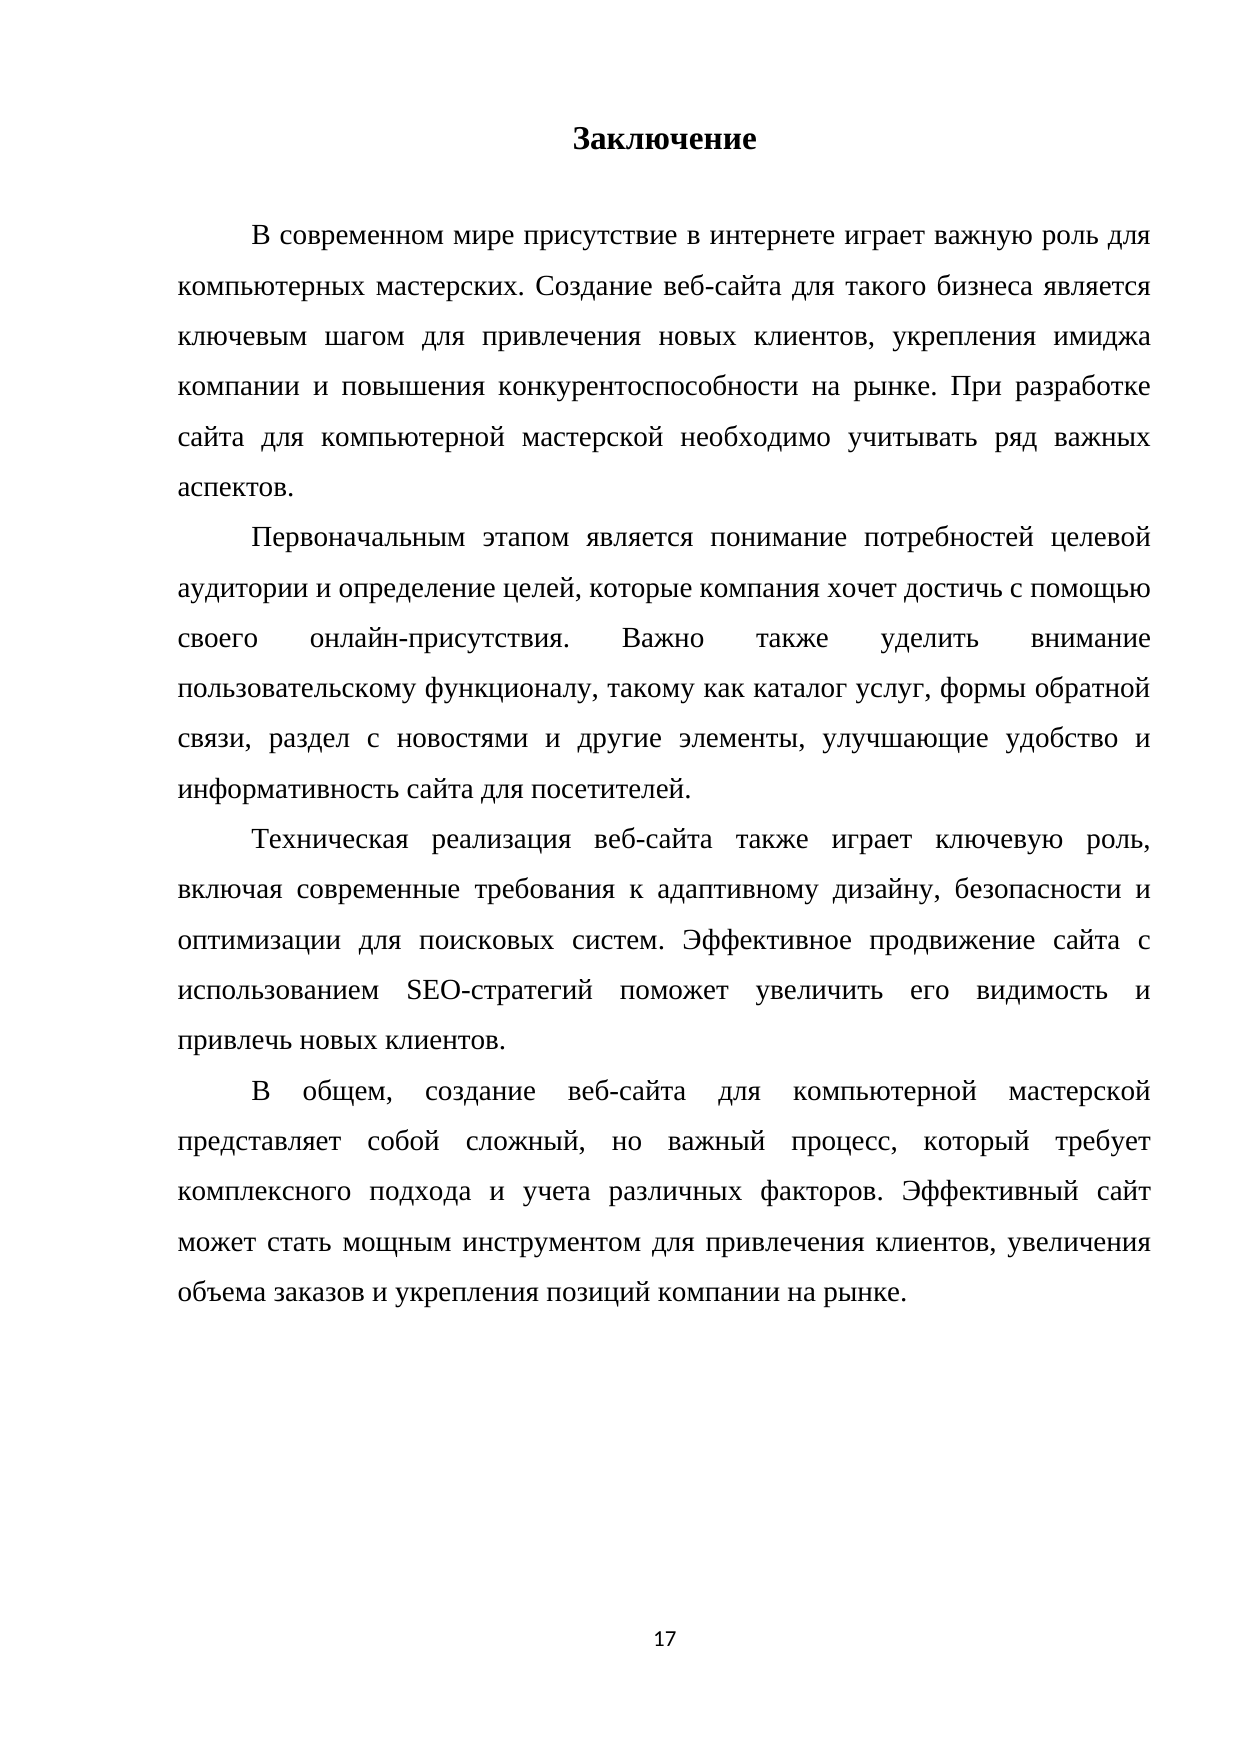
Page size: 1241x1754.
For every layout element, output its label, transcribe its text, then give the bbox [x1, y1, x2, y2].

text В современном мире присутствие в интернете играет важную роль для компьютерных мастерских. Создание веб-сайта для такого бизнеса является ключевым шагом для привлечения новых клиентов, укрепления имиджа компании и повышения конкурентоспособности на рынке. При разработке сайта для компьютерной мастерской необходимо учитывать ряд важных аспектов. [177, 217, 1152, 503]
text Первоначальным этапом является понимание потребностей целевой аудитории и определение целей, которые компания хочет достичь с помощью своего онлайн-присутствия. Важно также уделить внимание пользовательскому функционалу, такому как каталог услуг, формы обратной связи, раздел с новостями и другие элементы, улучшающие удобство и информативность сайта для посетителей. [177, 519, 1152, 804]
text В общем, создание веб-сайта для компьютерной мастерской представляет собой сложный, но важный процесс, который требует комплексного подхода и учета различных факторов. Эффективный сайт может стать мощным инструментом для привлечения клиентов, увеличения объема заказов и укрепления позиций компании на рынке. [177, 1073, 1152, 1308]
text Техническая реализация веб-сайта также играет ключевую роль, включая современные требования к адаптивному дизайну, безопасности и оптимизации для поисковых систем. Эффективное продвижение сайта с использованием SEO-стратегий поможет увеличить его видимость и привлечь новых клиентов. [177, 821, 1152, 1056]
subtitle Заключение [177, 118, 1152, 156]
